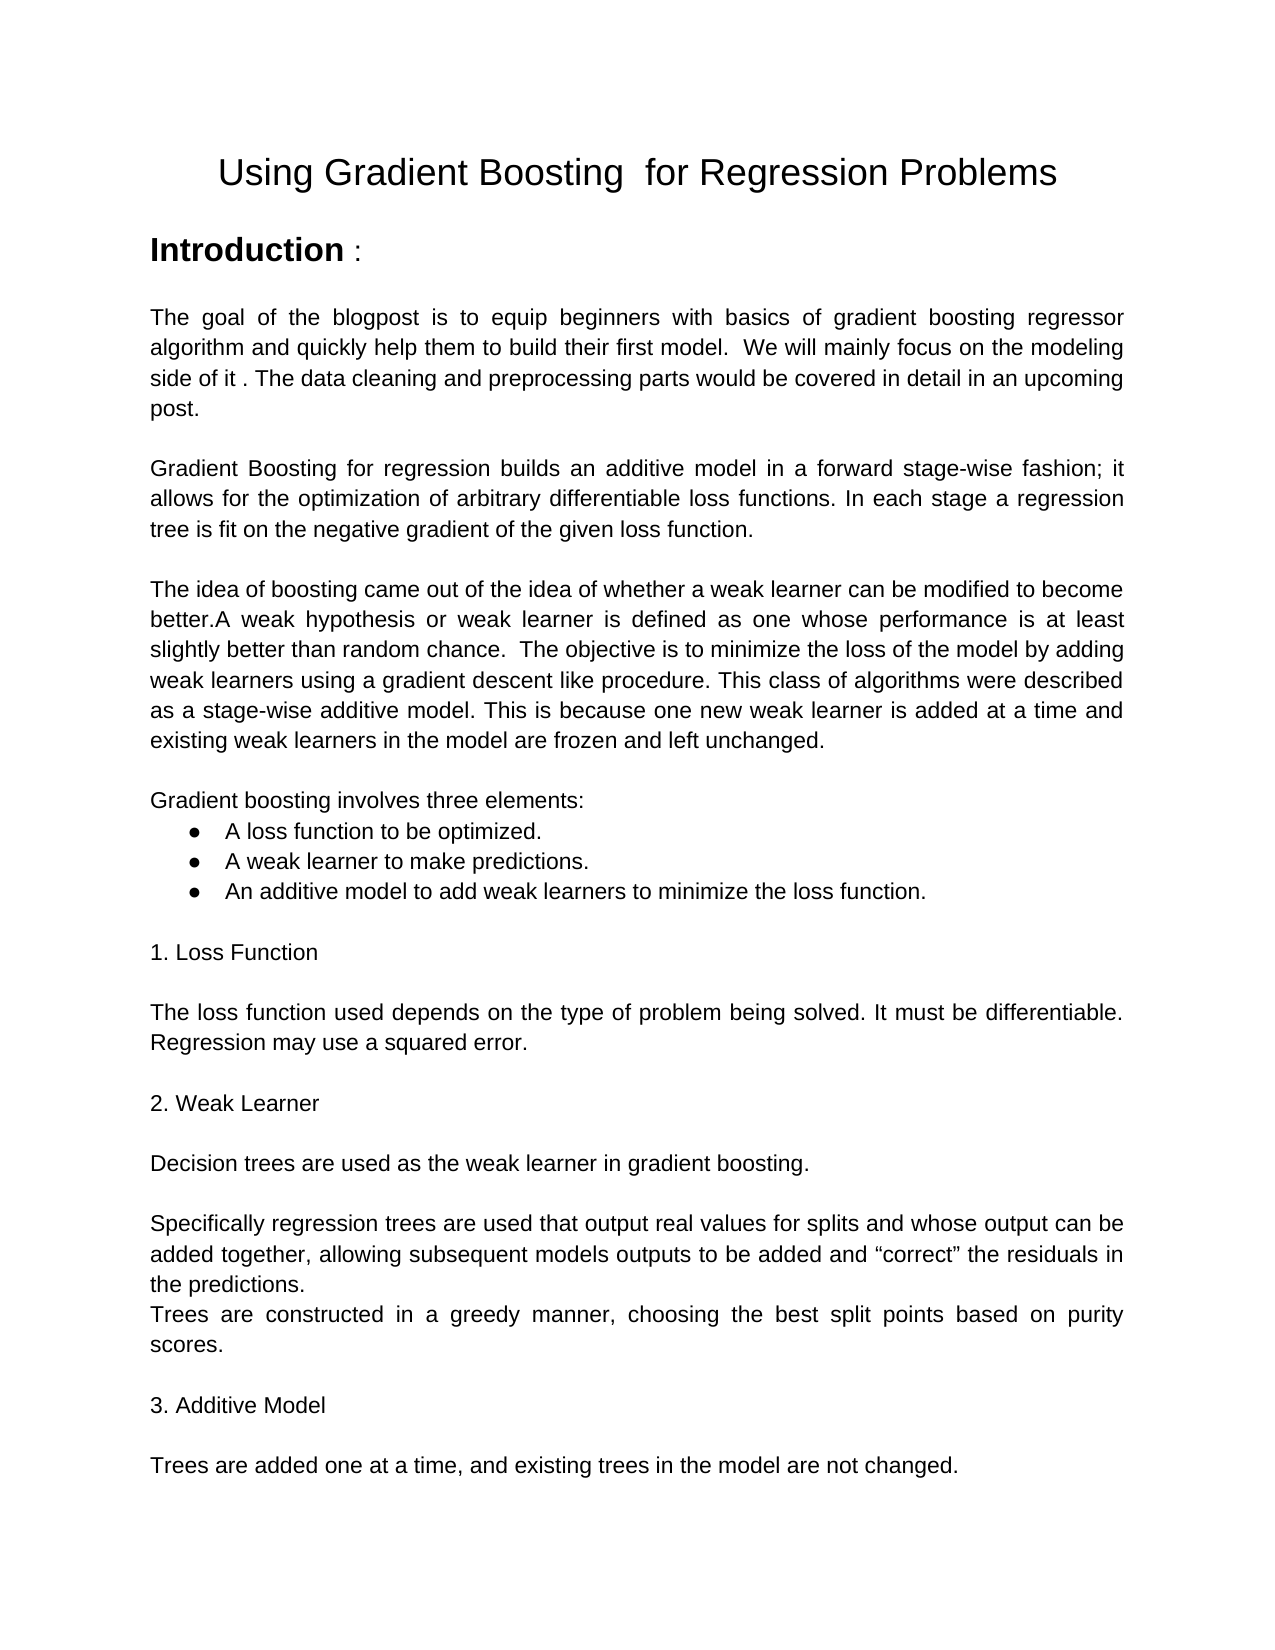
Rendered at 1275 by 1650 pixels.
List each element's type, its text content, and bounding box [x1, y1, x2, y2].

text Trees are constructed in a greedy manner, choosing the best split points based on purity scores. [150, 1301, 1125, 1358]
text 3. Additive Model [150, 1392, 1125, 1418]
list An additive model to add weak learners to minimize the loss function. [187, 878, 1125, 904]
text The loss function used depends on the type of problem being solved. It must be differentiable. Regression may use a squared error. [150, 999, 1125, 1056]
text The idea of boosting came out of the idea of whether a weak learner can be modified to become better.A weak hypothesis or weak learner is defined as one whose performance is at least slightly better than random chance. The objective is to minimize the loss of the model by adding weak learners using a gradient descent like procedure. This class of algorithms were described as a stage-wise additive model. This is because one new weak learner is added at a time and existing weak learners in the model are frozen and left unchanged. [150, 576, 1125, 753]
list A weak learner to make predictions. [187, 848, 1125, 874]
text Trees are added one at a time, and existing trees in the model are not changed. [150, 1452, 1125, 1478]
text Gradient boosting involves three elements: [150, 787, 1125, 814]
text 1. Loss Function [150, 938, 1125, 965]
list A loss function to be optimized. [187, 818, 1125, 844]
text The goal of the blogpost is to equip beginners with basics of gradient boosting regressor algorithm and quickly help them to build their first model. We will mainly focus on the modeling side of it . The data cleaning and preprocessing parts would be covered in detail in an upcoming post. [150, 304, 1125, 421]
text Introduction : [150, 230, 1125, 268]
text Gradient Boosting for regression builds an additive model in a forward stage-wise fashion; it allows for the optimization of arbitrary differentiable loss functions. In each stage a regression tree is fit on the negative gradient of the given loss function. [150, 455, 1125, 542]
text 2. Weak Learner [150, 1089, 1125, 1116]
text Using Gradient Boosting for Regression Problems [150, 150, 1125, 193]
text Specifically regression trees are used that output real values for splits and whose output can be added together, allowing subsequent models outputs to be added and “correct” the residuals in the predictions. [150, 1210, 1125, 1297]
text Decision trees are used as the weak learner in gradient boosting. [150, 1150, 1125, 1176]
